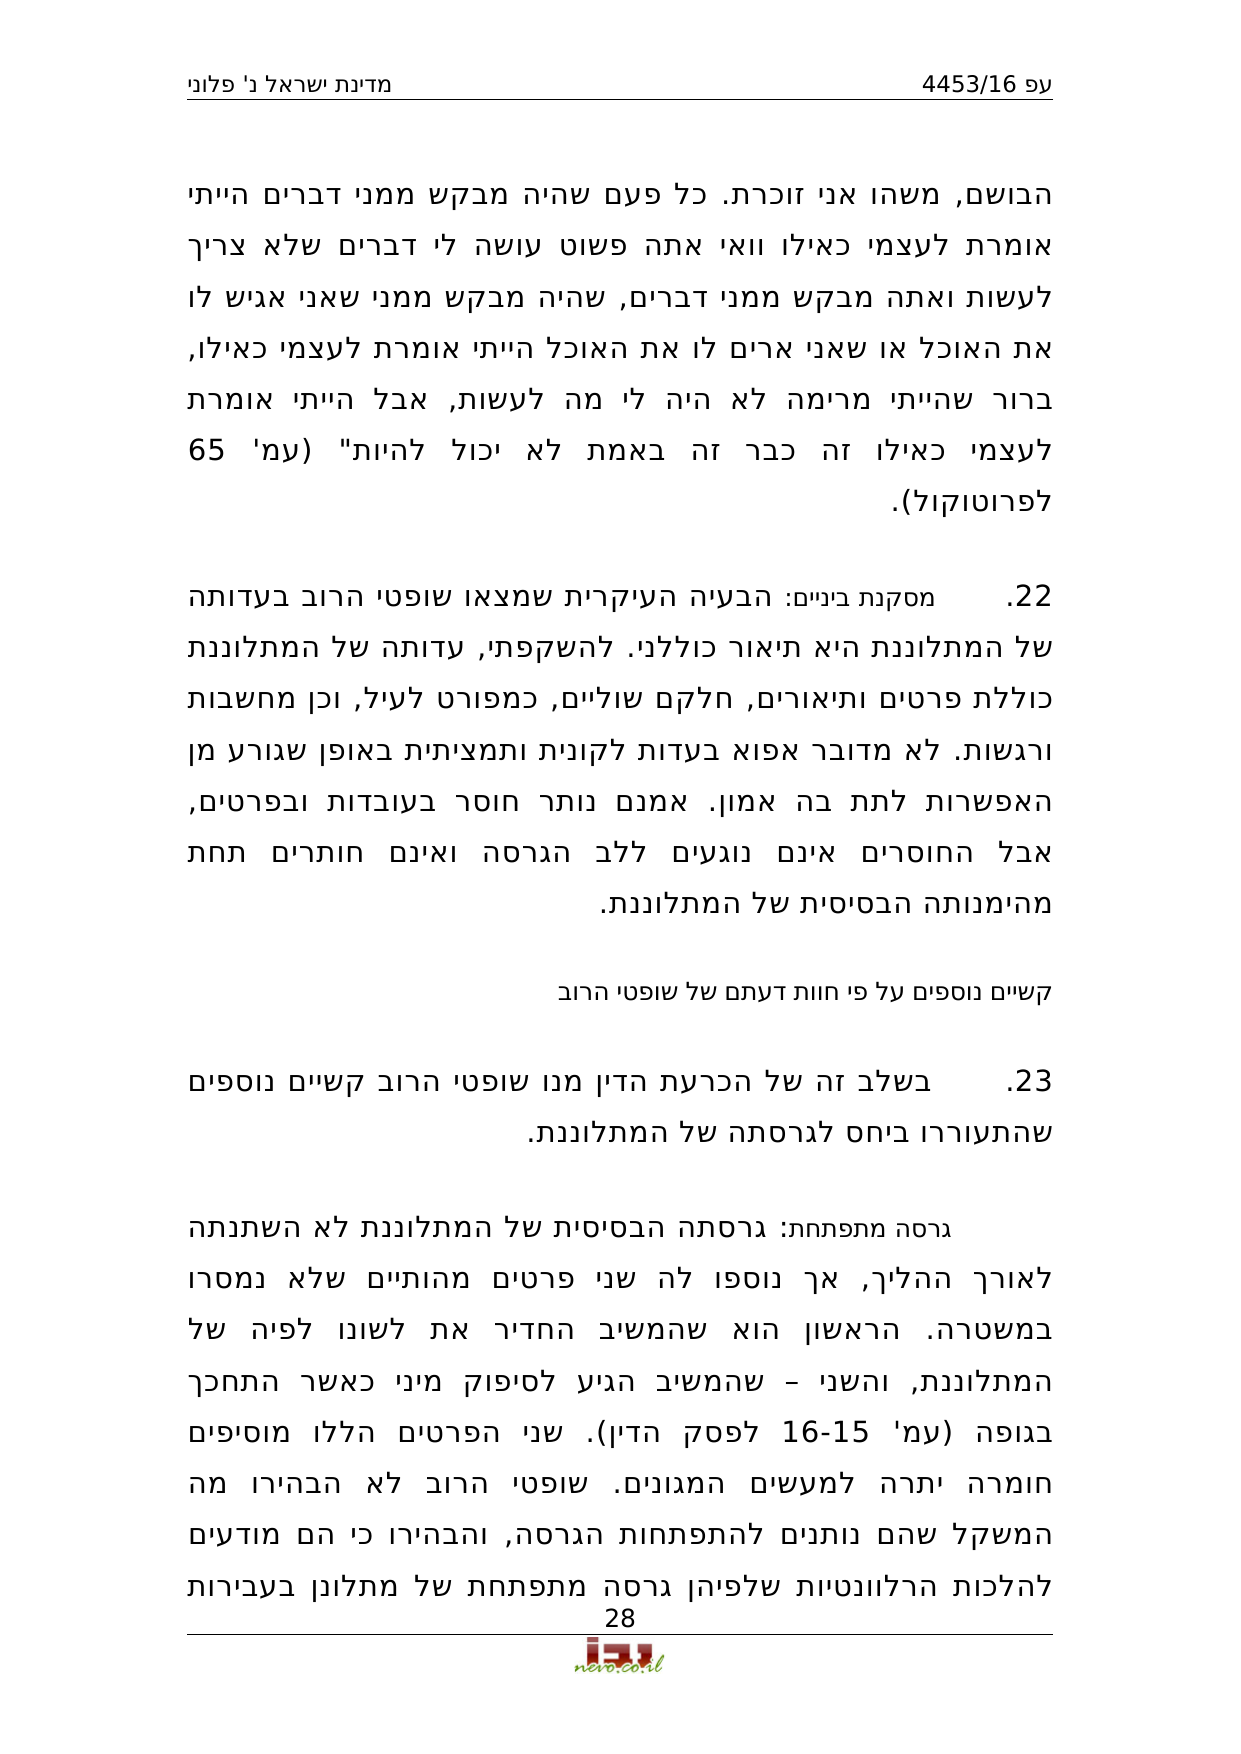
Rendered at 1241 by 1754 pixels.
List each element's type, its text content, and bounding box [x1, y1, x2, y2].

text 22. מסקנת ביניים: הבעיה העיקרית שמצאו שופטי הרוב בעדותה של המתלוננת היא תיאור כוללני. להשקפתי, עדותה של המתלוננת כוללת פרטים ותיאורים, חלקם שוליים, כמפורט לעיל, וכן מחשבות ורגשות. לא מדובר אפוא בעדות לקונית ותמציתית באופן שגורע מן האפשרות לתת בה אמון. אמנם נותר חוסר בעובדות ובפרטים, אבל החוסרים אינם נוגעים ללב הגרסה ואינם חותרים תחת מהימנותה הבסיסית של המתלוננת. [187, 579, 1053, 921]
text 23. בשלב זה של הכרעת הדין מנו שופטי הרוב קשיים נוספים שהתעוררו ביחס לגרסתה של המתלוננת. [187, 1064, 1053, 1149]
text קשיים נוספים על פי חוות דעתם של שופטי הרוב [187, 977, 1053, 1006]
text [187, 177, 1053, 519]
picture [574, 1637, 666, 1674]
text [187, 1210, 1053, 1603]
